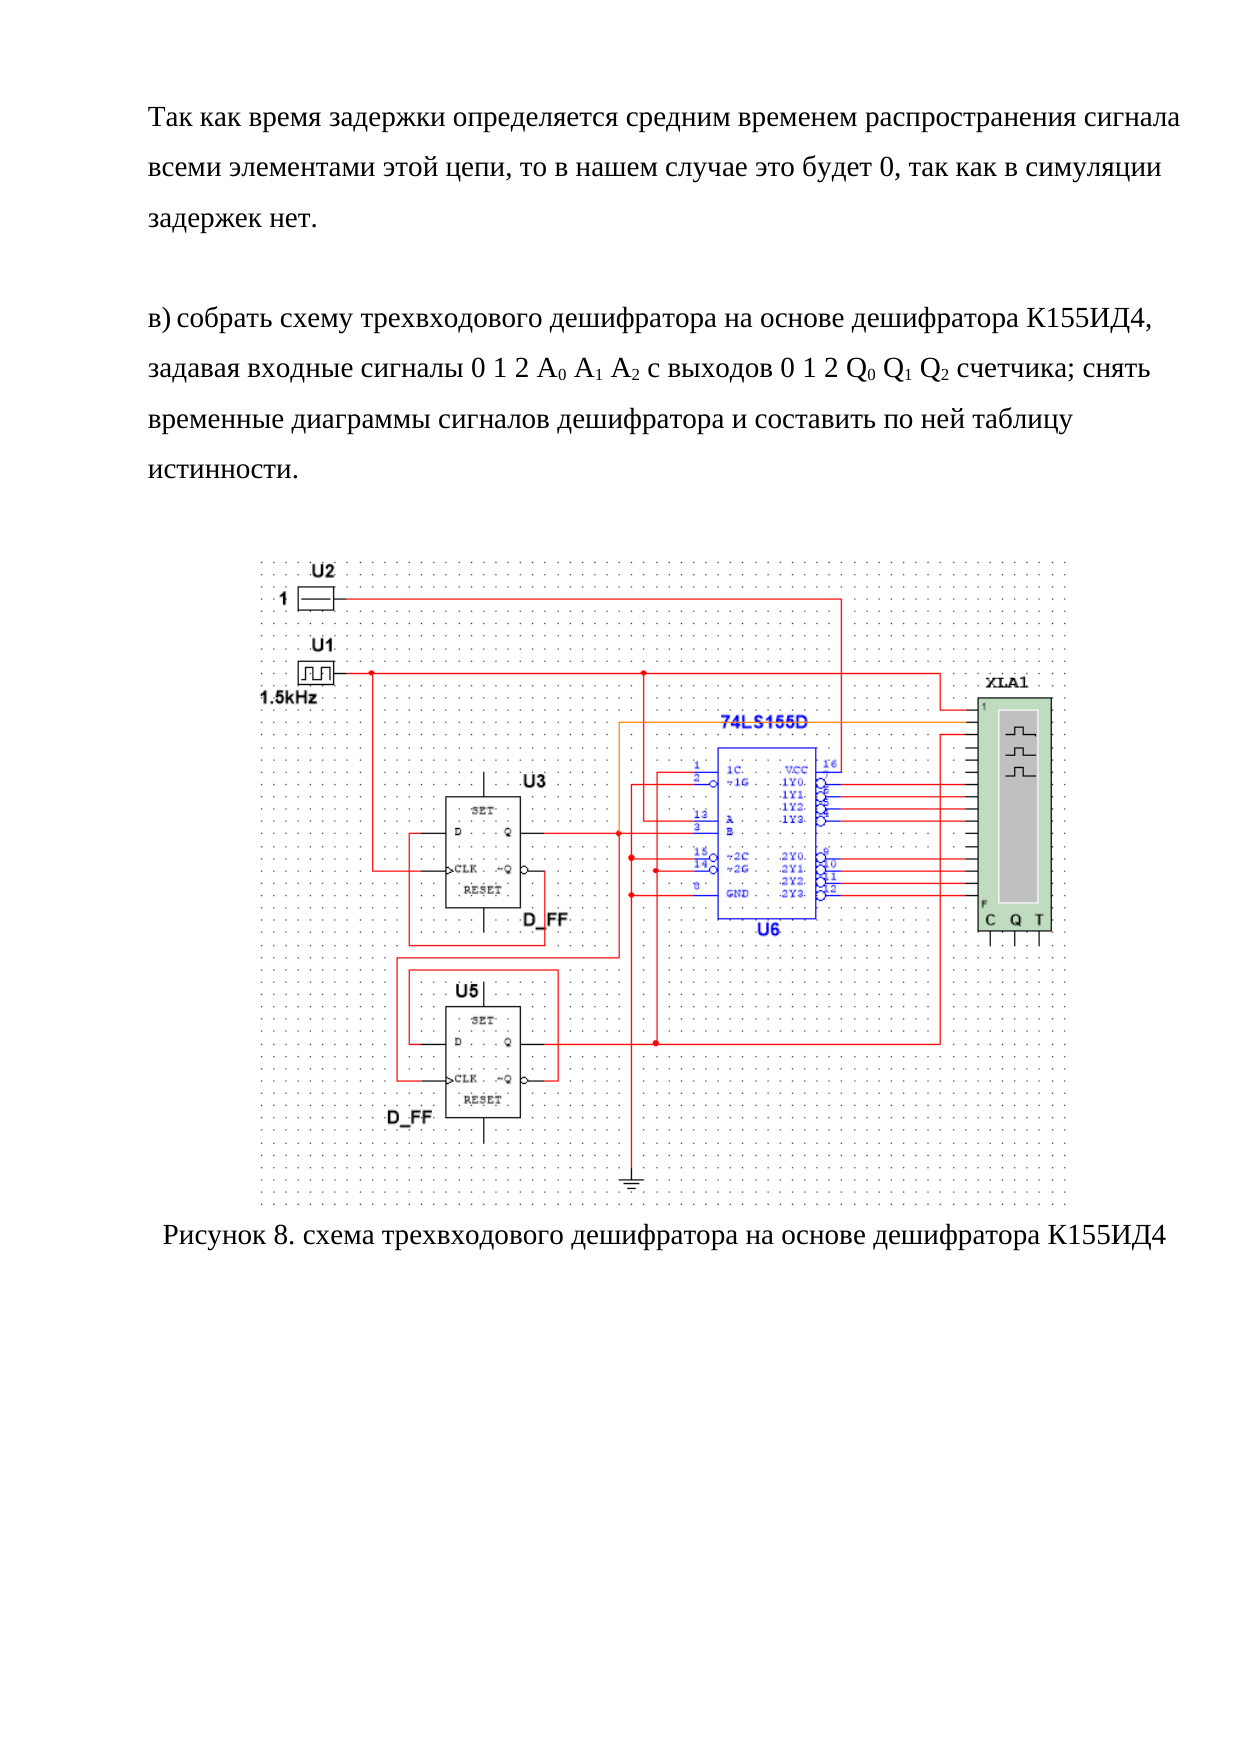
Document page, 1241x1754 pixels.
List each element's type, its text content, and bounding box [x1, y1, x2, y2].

picture [255, 551, 1074, 1205]
list Рисунок 8. схема трехвходового дешифратора на основе дешифратора К155ИД4 [148, 1217, 1181, 1250]
list в) собрать схему трехвходового дешифратора на основе дешифратора К155ИД4, задавая входные сигналы 0 1 2 A0 A1 A2 с выходов 0 1 2 Q0 Q1 Q2 счетчика; снять временные диаграммы сигналов дешифратора и составить по ней таблицу истинности. [148, 300, 1181, 485]
list Так как время задержки определяется средним временем распространения сигнала всеми элементами этой цепи, то в нашем случае это будет 0, так как в симуляции задержек нет. [148, 99, 1181, 233]
